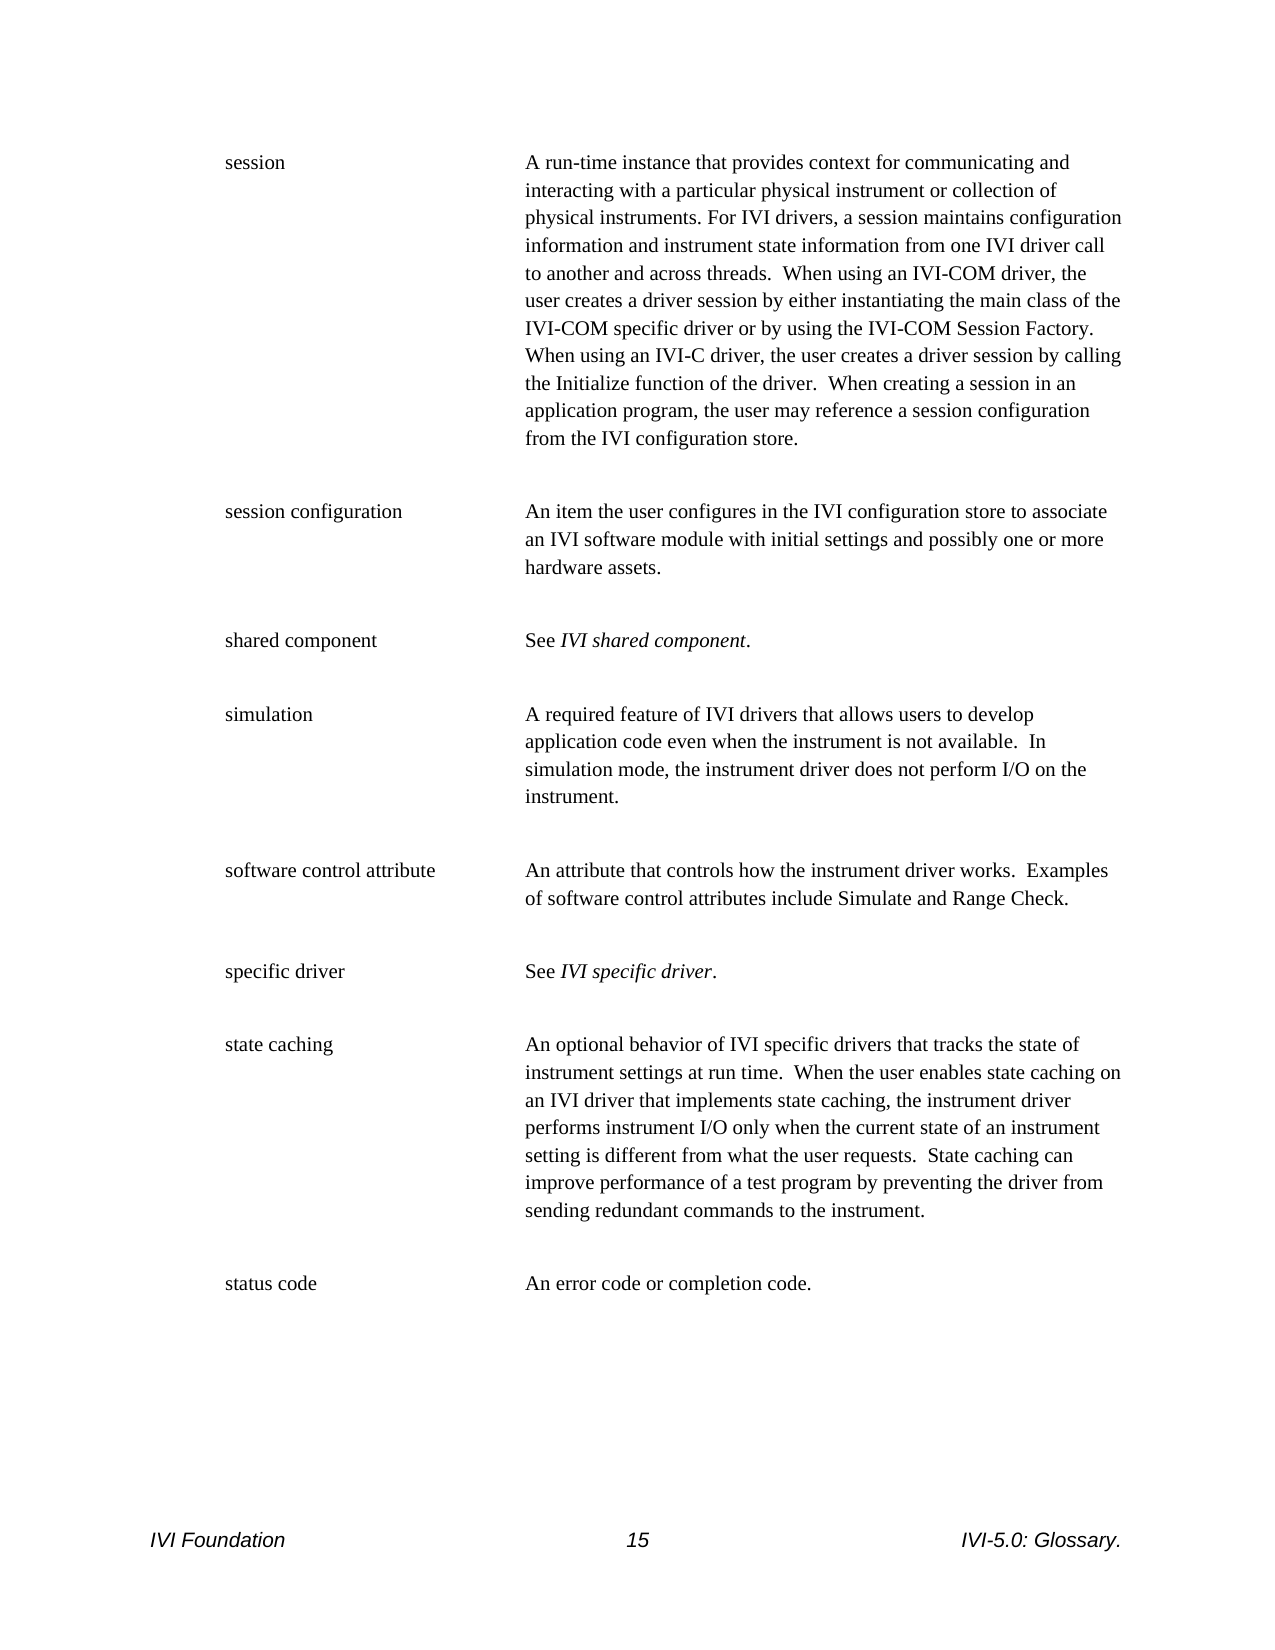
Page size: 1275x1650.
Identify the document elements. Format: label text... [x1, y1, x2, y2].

list status code An error code or completion code. [225, 1271, 1125, 1295]
list simulation A required feature of IVI drivers that allows users to develop application code even when the instrument is not available. In simulation mode, the instrument driver does not perform I/O on the instrument. [225, 702, 1125, 808]
list shared component See IVI shared component. [225, 628, 1125, 652]
list specific driver See IVI specific driver. [225, 959, 1125, 983]
list state caching An optional behavior of IVI specific drivers that tracks the state of instrument settings at run time. When the user enables state caching on an IVI driver that implements state caching, the instrument driver performs instrument I/O only when the current state of an instrument setting is different from what the user requests. State caching can improve performance of a test program by preventing the driver from sending redundant commands to the instrument. [225, 1032, 1125, 1222]
list session configuration An item the user configures in the IVI configuration store to associate an IVI software module with initial settings and possibly one or more hardware assets. [225, 499, 1125, 579]
list session A run-time instance that provides context for communicating and interacting with a particular physical instrument or collection of physical instruments. For IVI drivers, a session maintains configuration information and instrument state information from one IVI driver call to another and across threads. When using an IVI-COM driver, the user creates a driver session by either instantiating the main class of the IVI-COM specific driver or by using the IVI-COM Session Factory. When using an IVI-C driver, the user creates a driver session by calling the Initialize function of the driver. When creating a session in an application program, the user may reference a session configuration from the IVI configuration store. [225, 150, 1125, 450]
list software control attribute An attribute that controls how the instrument driver works. Examples of software control attributes include Simulate and Range Check. [225, 858, 1125, 909]
